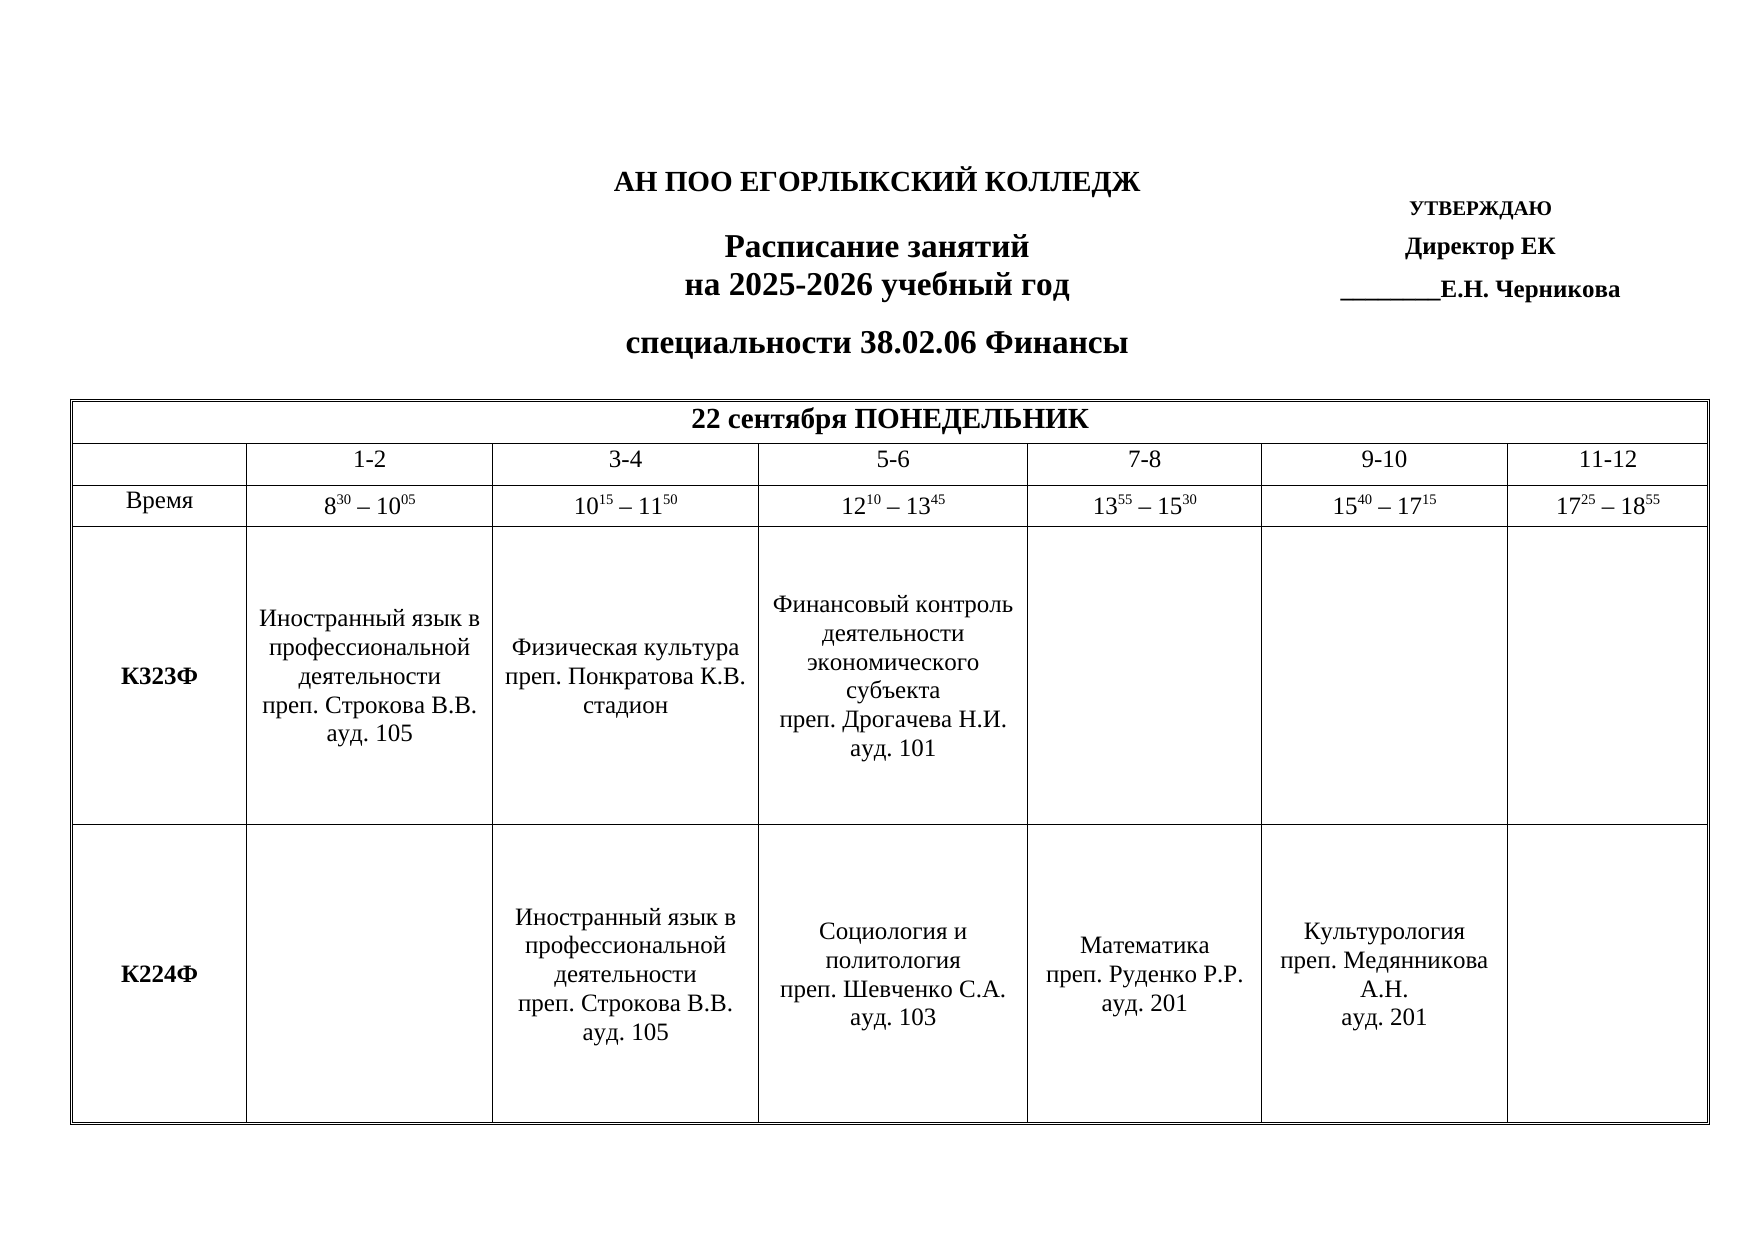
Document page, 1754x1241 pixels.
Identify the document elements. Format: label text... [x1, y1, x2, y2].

table_cell Иностранный язык в профессиональной деятельности преп. Строкова В.В. ауд. 105 [247, 527, 492, 824]
table_cell [1028, 527, 1261, 824]
table_cell 3-4 [493, 444, 758, 484]
table_cell Финансовый контроль деятельности экономического субъекта преп. Дрогачева Н.И. ауд. 101 [759, 527, 1027, 824]
table_cell 9-10 [1262, 444, 1507, 484]
table_cell К224Ф [73, 825, 246, 1122]
table_cell 830 – 1005 [247, 486, 492, 526]
text АН ПОО Егорлыкский Колледж [118, 164, 1636, 197]
table_cell Культурология преп. Медянникова А.Н. ауд. 201 [1262, 825, 1507, 1122]
table_cell 1725 – 1855 [1508, 486, 1707, 526]
table_cell [1508, 825, 1707, 1122]
table_cell [247, 825, 492, 1122]
table_cell 5-6 [759, 444, 1027, 484]
text Расписание занятий [118, 226, 1636, 264]
table_cell 1210 – 1345 [759, 486, 1027, 526]
table_header 22 сентября ПОНЕДЕЛЬНИК [73, 402, 1707, 443]
table_cell [73, 444, 246, 484]
table_cell 1015 – 1150 [493, 486, 758, 526]
table_cell Социология и политология преп. Шевченко С.А. ауд. 103 [759, 825, 1027, 1122]
table_cell [1508, 527, 1707, 824]
table_cell [1262, 527, 1507, 824]
table_cell 7-8 [1028, 444, 1261, 484]
subtitle специальности 38.02.06 Финансы [118, 322, 1636, 360]
table_cell Математика преп. Руденко Р.Р. ауд. 201 [1028, 825, 1261, 1122]
table_cell Физическая культура преп. Понкратова К.В. стадион [493, 527, 758, 824]
table_cell Иностранный язык в профессиональной деятельности преп. Строкова В.В. ауд. 105 [493, 825, 758, 1122]
table_cell 1355 – 1530 [1028, 486, 1261, 526]
table_cell 11-12 [1508, 444, 1707, 484]
table_cell 1540 – 1715 [1262, 486, 1507, 526]
table_cell К323Ф [73, 527, 246, 824]
table_cell Время [73, 486, 246, 526]
text на 2025-2026 учебный год [118, 264, 1636, 303]
table_cell 1-2 [247, 444, 492, 484]
